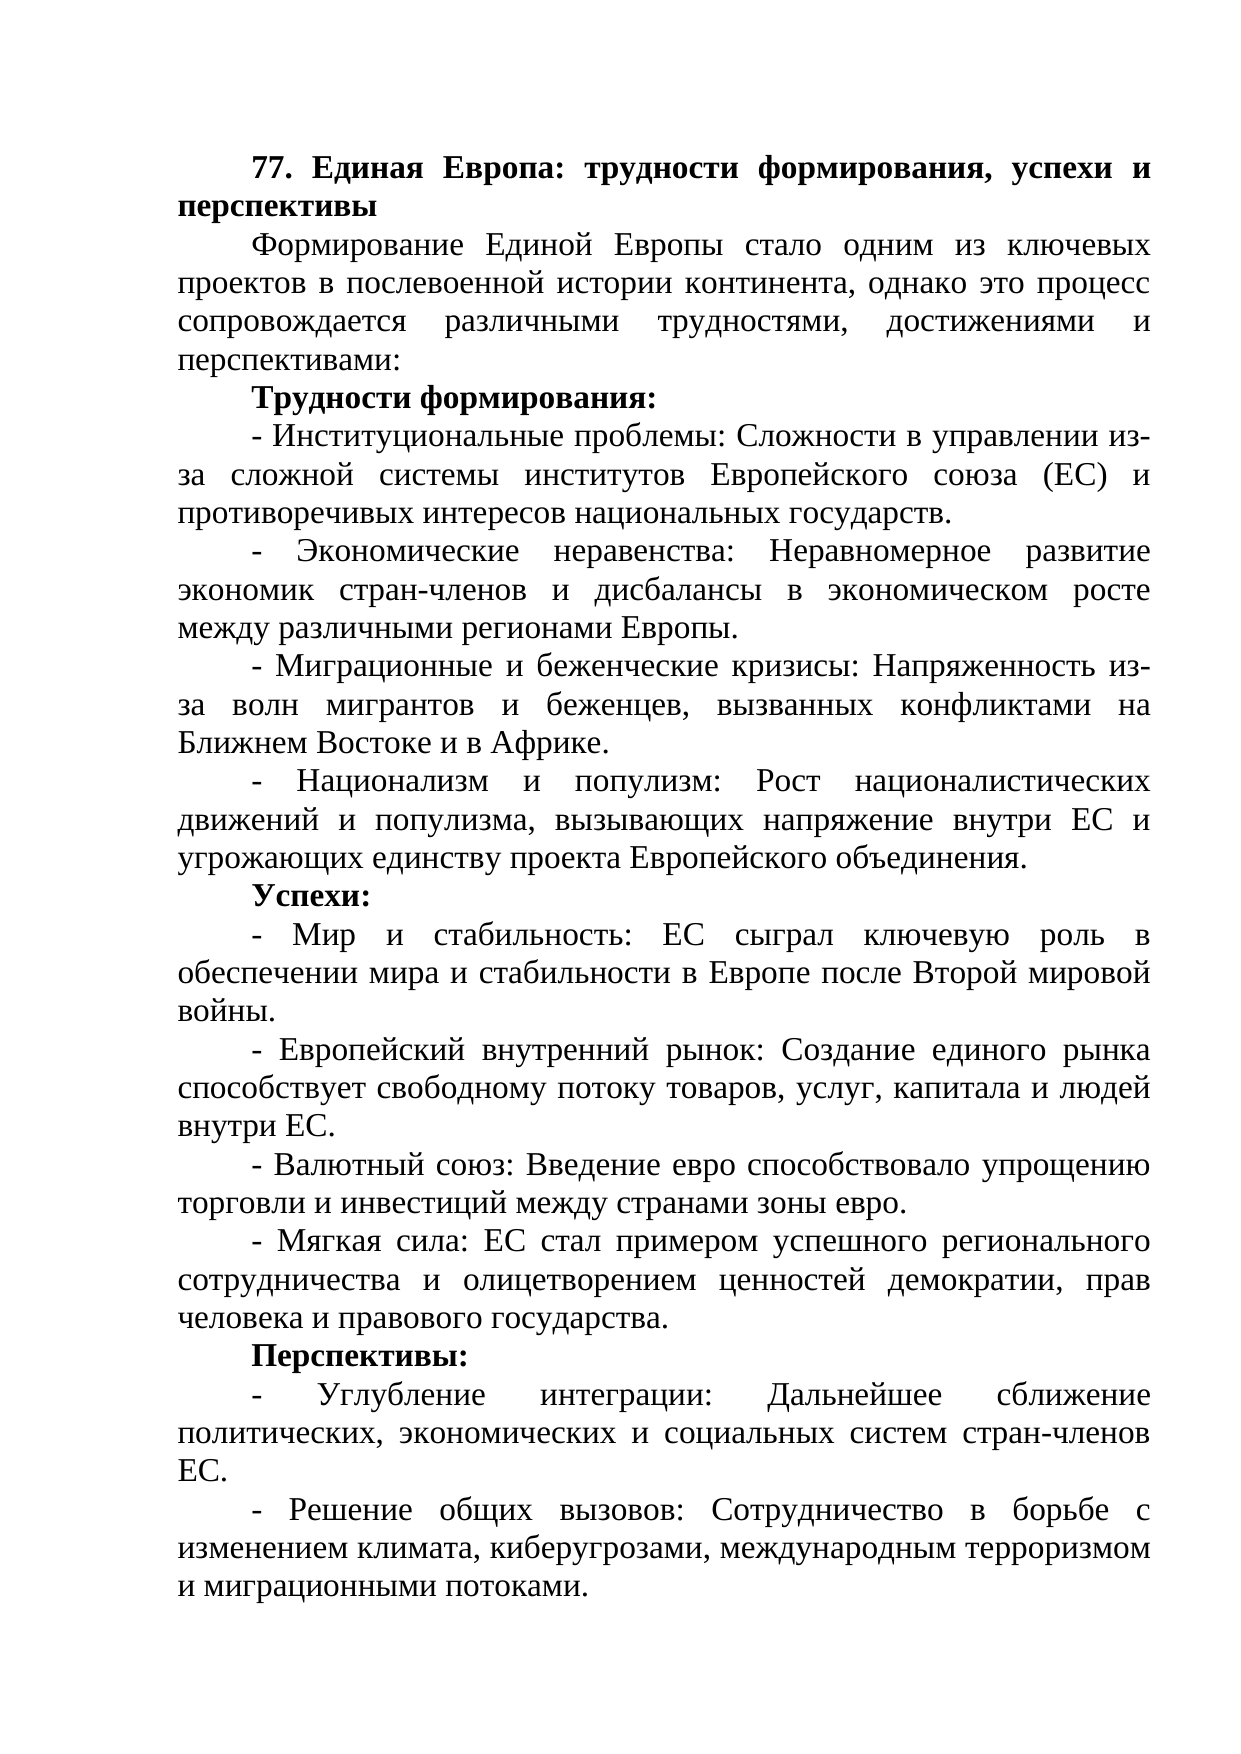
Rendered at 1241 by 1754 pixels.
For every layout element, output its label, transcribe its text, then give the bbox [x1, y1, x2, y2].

text - Мир и стабильность: ЕС сыграл ключевую роль в обеспечении мира и стабильности в Европе после Второй мировой войны. [177, 914, 1152, 1029]
text Успехи: [177, 876, 1152, 914]
text - Национализм и популизм: Рост националистических движений и популизма, вызывающих напряжение внутри ЕС и угрожающих единству проекта Европейского объединения. [177, 761, 1152, 876]
text Формирование Единой Европы стало одним из ключевых проектов в послевоенной истории континента, однако это процесс сопровождается различными трудностями, достижениями и перспективами: [177, 224, 1152, 377]
text - Решение общих вызовов: Сотрудничество в борьбе с изменением климата, киберугрозами, международным терроризмом и миграционными потоками. [177, 1489, 1152, 1604]
text - Европейский внутренний рынок: Создание единого рынка способствует свободному потоку товаров, услуг, капитала и людей внутри ЕС. [177, 1029, 1152, 1144]
text - Углубление интеграции: Дальнейшее сближение политических, экономических и социальных систем стран-членов ЕС. [177, 1374, 1152, 1489]
text - Институциональные проблемы: Сложности в управлении из-за сложной системы институтов Европейского союза (ЕС) и противоречивых интересов национальных государств. [177, 416, 1152, 531]
text - Мягкая сила: ЕС стал примером успешного регионального сотрудничества и олицетворением ценностей демократии, прав человека и правового государства. [177, 1221, 1152, 1336]
text - Валютный союз: Введение евро способствовало упрощению торговли и инвестиций между странами зоны евро. [177, 1144, 1152, 1221]
text Трудности формирования: [177, 377, 1152, 416]
text - Миграционные и беженческие кризисы: Напряженность из-за волн мигрантов и беженцев, вызванных конфликтами на Ближнем Востоке и в Африке. [177, 646, 1152, 761]
text - Экономические неравенства: Неравномерное развитие экономик стран-членов и дисбалансы в экономическом росте между различными регионами Европы. [177, 531, 1152, 646]
text 77. Единая Европа: трудности формирования, успехи и перспективы [177, 147, 1152, 224]
text Перспективы: [177, 1336, 1152, 1374]
